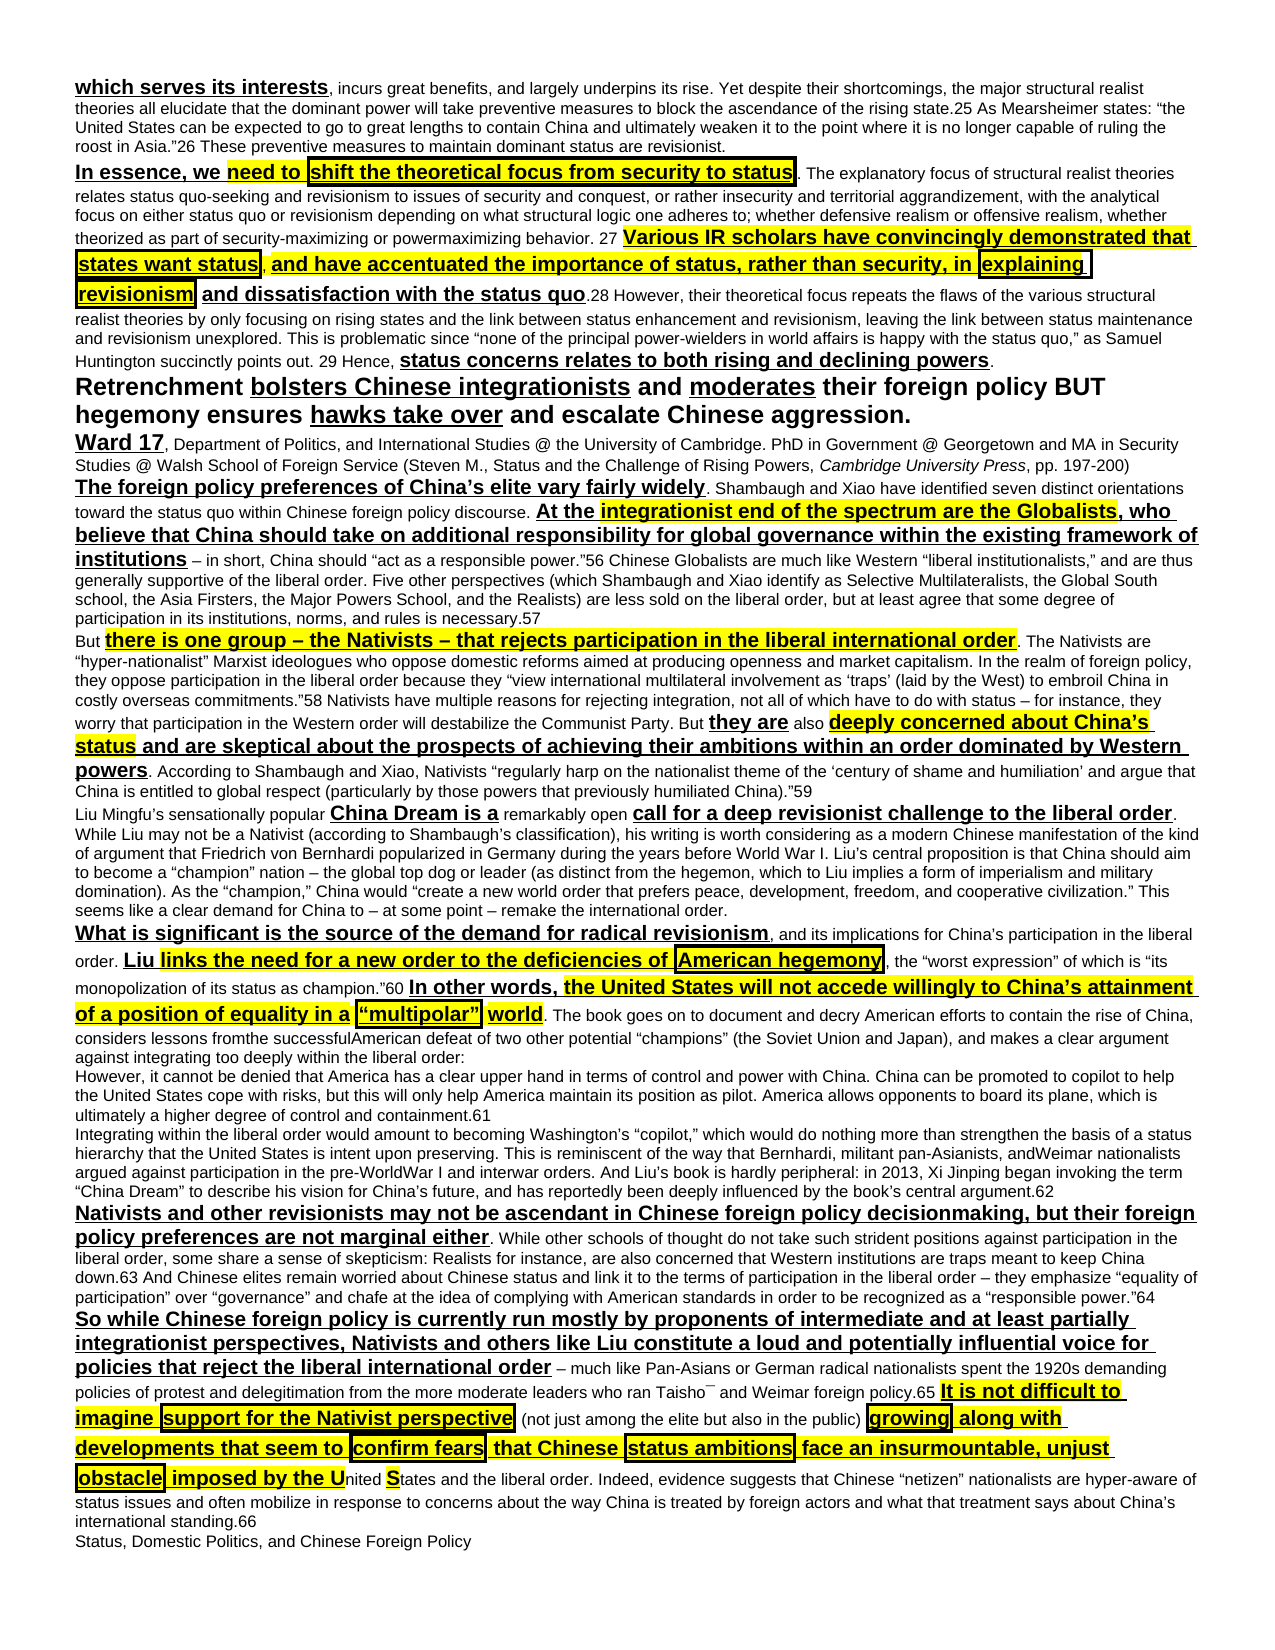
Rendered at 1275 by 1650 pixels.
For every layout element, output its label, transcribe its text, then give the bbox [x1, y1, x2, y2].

text Nativists and other revisionists may not be ascendant in Chinese foreign policy decisionmaking, but their foreign policy preferences are not marginal either. While other schools of thought do not take such strident positions against participation in the liberal order, some share a sense of skepticism: Realists for instance, are also concerned that Western institutions are traps meant to keep China down.63 And Chinese elites remain worried about Chinese status and link it to the terms of participation in the liberal order – they emphasize “equality of participation” over “governance” and chafe at the idea of complying with American standards in order to be recognized as a “responsible power.”64 [75, 1201, 1200, 1307]
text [75, 75, 1200, 156]
text So while Chinese foreign policy is currently run mostly by proponents of intermediate and at least partially integrationist perspectives, Nativists and others like Liu constitute a loud and potentially influential voice for policies that reject the liberal international order – much like Pan-Asians or German radical nationalists spent the 1920s demanding policies of protest and delegitimation from the more moderate leaders who ran Taisho¯ and Weimar foreign policy.65 It is not difficult to imagine support for the Nativist perspective (not just among the elite but also in the public) growing along with developments that seem to confirm fears that Chinese status ambitions face an insurmountable, unjust obstacle imposed by the United States and the liberal order. Indeed, evidence suggests that Chinese “netizen” nationalists are hyper-aware of status issues and often mobilize in response to concerns about the way China is treated by foreign actors and what that treatment says about China’s international standing.66 [75, 1307, 1200, 1531]
text The foreign policy preferences of China’s elite vary fairly widely. Shambaugh and Xiao have identified seven distinct orientations toward the status quo within Chinese foreign policy discourse. At the integrationist end of the spectrum are the Globalists, who believe that China should take on additional responsibility for global governance within the existing framework of institutions – in short, China should “act as a responsible power.”56 Chinese Globalists are much like Western “liberal institutionalists,” and are thus generally supportive of the liberal order. Five other perspectives (which Shambaugh and Xiao identify as Selective Multilateralists, the Global South school, the Asia Firsters, the Major Powers School, and the Realists) are less sold on the liberal order, but at least agree that some degree of participation in its institutions, norms, and rules is necessary.57 [75, 475, 1200, 628]
text What is significant is the source of the demand for radical revisionism, and its implications for China’s participation in the liberal order. Liu links the need for a new order to the deficiencies of American hegemony, the “worst expression” of which is “its monopolization of its status as champion.”60 In other words, the United States will not accede willingly to China’s attainment of a position of equality in a “multipolar” world. The book goes on to document and decry American efforts to contain the rise of China, considers lessons fromthe successfulAmerican defeat of two other potential “champions” (the Soviet Union and Japan), and makes a clear argument against integrating too deeply within the liberal order: [75, 920, 1200, 1067]
text But there is one group – the Nativists – that rejects participation in the liberal international order. The Nativists are “hyper-nationalist” Marxist ideologues who oppose domestic reforms aimed at producing openness and market capitalism. In the realm of foreign policy, they oppose participation in the liberal order because they “view international multilateral involvement as ‘traps’ (laid by the West) to embroil China in costly overseas commitments.”58 Nativists have multiple reasons for rejecting integration, not all of which have to do with status – for instance, they worry that participation in the Western order will destabilize the Communist Party. But they are also deeply concerned about China’s status and are skeptical about the prospects of achieving their ambitions within an order dominated by Western powers. According to Shambaugh and Xiao, Nativists “regularly harp on the nationalist theme of the ‘century of shame and humiliation’ and argue that China is entitled to global respect (particularly by those powers that previously humiliated China).”59 [75, 628, 1200, 801]
subtitle Retrenchment bolsters Chinese integrationists and moderates their foreign policy BUT hegemony ensures hawks take over and escalate Chinese aggression. [75, 372, 1200, 429]
text Ward 17, Department of Politics, and International Studies @ the University of Cambridge. PhD in Government @ Georgetown and MA in Security Studies @ Walsh School of Foreign Service (Steven M., Status and the Challenge of Rising Powers, Cambridge University Press, pp. 197-200) [75, 429, 1200, 475]
text Integrating within the liberal order would amount to becoming Washington’s “copilot,” which would do nothing more than strengthen the basis of a status hierarchy that the United States is intent upon preserving. This is reminiscent of the way that Bernhardi, militant pan-Asianists, andWeimar nationalists argued against participation in the pre-WorldWar I and interwar orders. And Liu’s book is hardly peripheral: in 2013, Xi Jinping began invoking the term “China Dream” to describe his vision for China’s future, and has reportedly been deeply influenced by the book’s central argument.62 [75, 1124, 1200, 1201]
text However, it cannot be denied that America has a clear upper hand in terms of control and power with China. China can be promoted to copilot to help the United States cope with risks, but this will only help America maintain its position as pilot. America allows opponents to board its plane, which is ultimately a higher degree of control and containment.61 [75, 1067, 1200, 1124]
text In essence, we need to shift the theoretical focus from security to status. The explanatory focus of structural realist theories relates status quo-seeking and revisionism to issues of security and conquest, or rather insecurity and territorial aggrandizement, with the analytical focus on either status quo or revisionism depending on what structural logic one adheres to; whether defensive realism or offensive realism, whether theorized as part of security-maximizing or powermaximizing behavior. 27 Various IR scholars have convincingly demonstrated that states want status, and have accentuated the importance of status, rather than security, in explaining revisionism and dissatisfaction with the status quo.28 However, their theoretical focus repeats the flaws of the various structural realist theories by only focusing on rising states and the link between status enhancement and revisionism, leaving the link between status maintenance and revisionism unexplored. This is problematic since “none of the principal power-wielders in world affairs is happy with the status quo,” as Samuel Huntington succinctly points out. 29 Hence, status concerns relates to both rising and declining powers. [75, 156, 1200, 372]
text Liu Mingfu’s sensationally popular China Dream is a remarkably open call for a deep revisionist challenge to the liberal order. While Liu may not be a Nativist (according to Shambaugh’s classification), his writing is worth considering as a modern Chinese manifestation of the kind of argument that Friedrich von Bernhardi popularized in Germany during the years before World War I. Liu’s central proposition is that China should aim to become a “champion” nation – the global top dog or leader (as distinct from the hegemon, which to Liu implies a form of imperialism and military domination). As the “champion,” China would “create a new world order that prefers peace, development, freedom, and cooperative civilization.” This seems like a clear demand for China to – at some point – remake the international order. [75, 801, 1200, 920]
text Status, Domestic Politics, and Chinese Foreign Policy [75, 1531, 1200, 1551]
